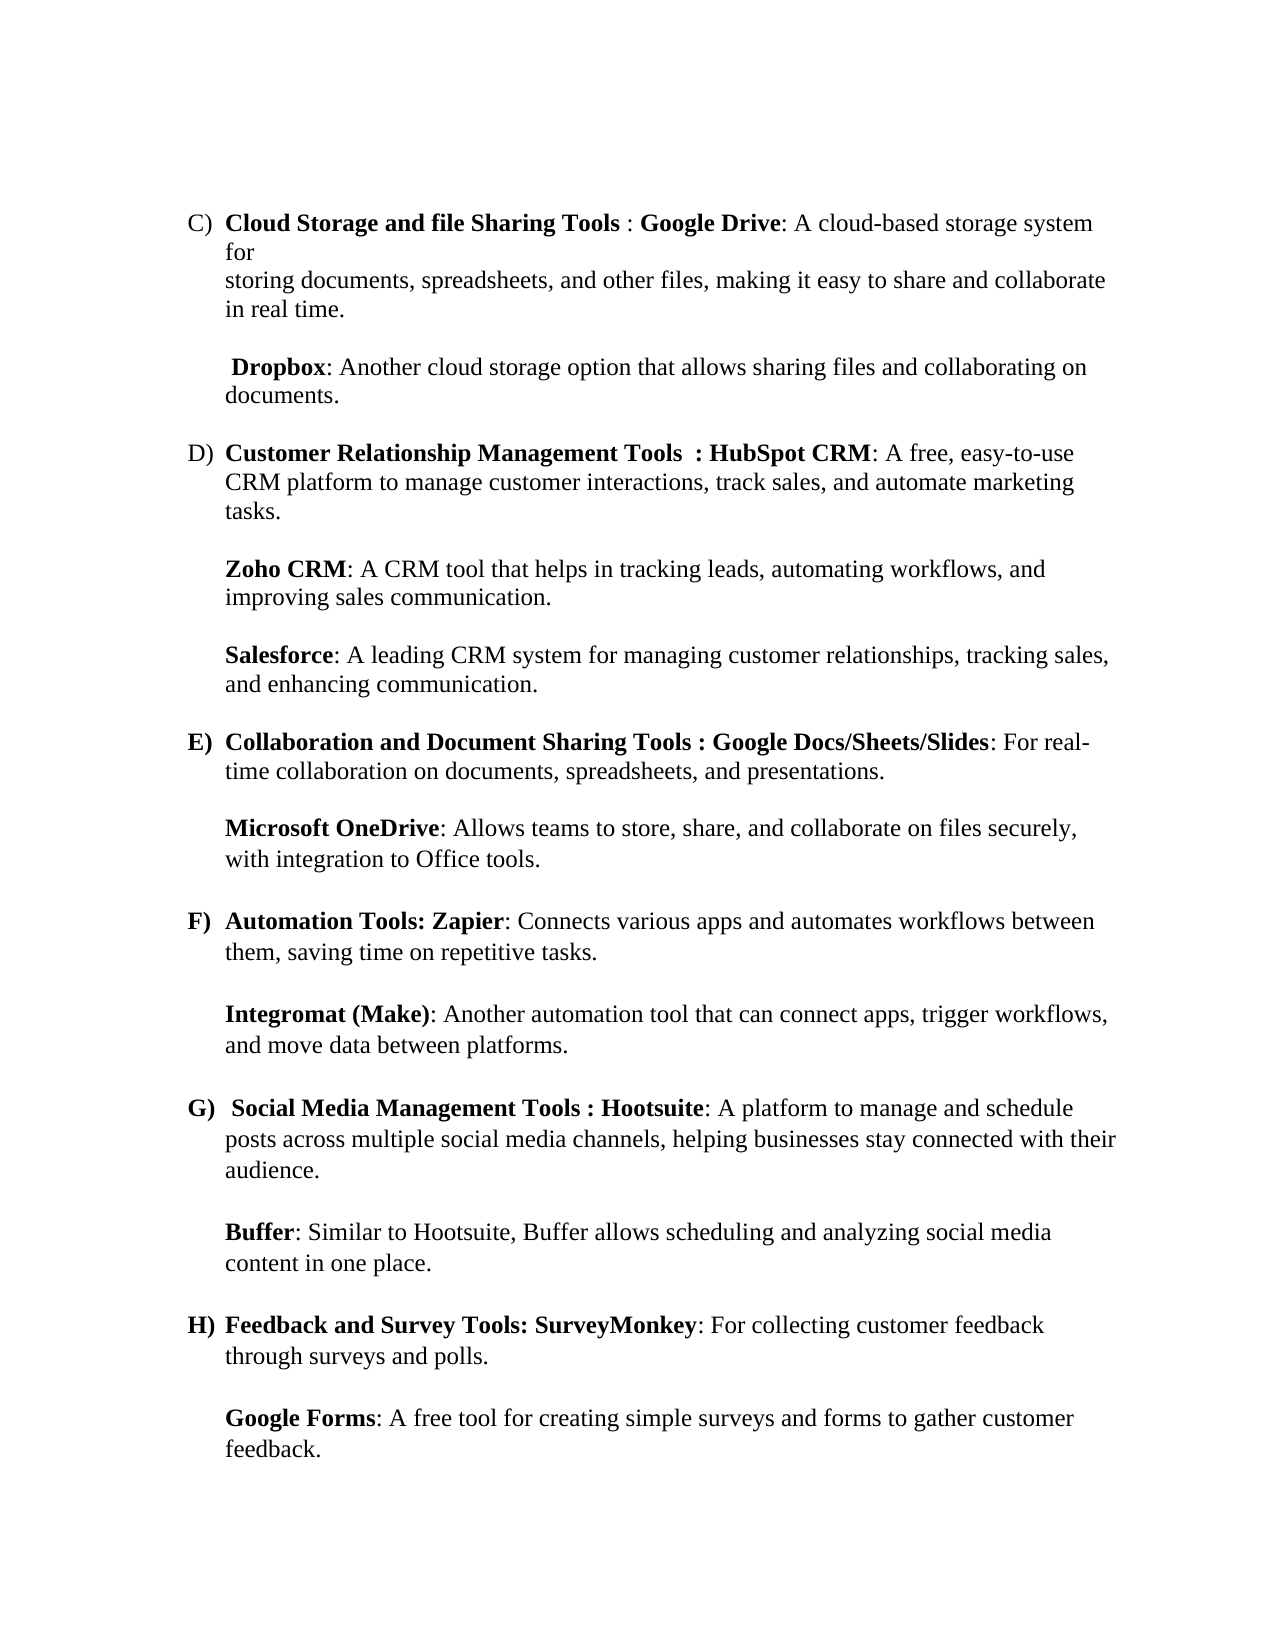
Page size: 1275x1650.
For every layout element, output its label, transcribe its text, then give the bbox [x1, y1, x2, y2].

list Google Forms: A free tool for creating simple surveys and forms to gather customer feedback. [225, 1403, 1125, 1463]
list Integromat (Make): Another automation tool that can connect apps, trigger workflows, and move data between platforms. [225, 999, 1125, 1059]
list Collaboration and Document Sharing Tools : Google Docs/Sheets/Slides: For real-time collaboration on documents, spreadsheets, and presentations. [187, 727, 1125, 784]
list Customer Relationship Management Tools : HubSpot CRM: A free, easy-to-use CRM platform to manage customer interactions, track sales, and automate marketing tasks. [187, 438, 1125, 524]
list Feedback and Survey Tools: SurveyMonkey: For collecting customer feedback through surveys and polls. [187, 1310, 1125, 1370]
list Cloud Storage and file Sharing Tools : Google Drive: A cloud-based storage system for [187, 208, 1125, 265]
list Dropbox: Another cloud storage option that allows sharing files and collaborating on documents. [225, 352, 1125, 409]
list storing documents, spreadsheets, and other files, making it easy to share and collaborate in real time. [225, 265, 1125, 323]
list Automation Tools: Zapier: Connects various apps and automates workflows between them, saving time on repetitive tasks. [187, 906, 1125, 966]
text Zoho CRM: A CRM tool that helps in tracking leads, automating workflows, and improving sales communication. [225, 554, 1125, 611]
text Salesforce: A leading CRM system for managing customer relationships, tracking sales, and enhancing communication. [225, 640, 1125, 698]
list Microsoft OneDrive: Allows teams to store, share, and collaborate on files securely, with integration to Office tools. [225, 813, 1125, 873]
list Social Media Management Tools : Hootsuite: A platform to manage and schedule posts across multiple social media channels, helping businesses stay connected with their audience. [187, 1093, 1125, 1183]
list Buffer: Similar to Hootsuite, Buffer allows scheduling and analyzing social media content in one place. [225, 1217, 1125, 1277]
